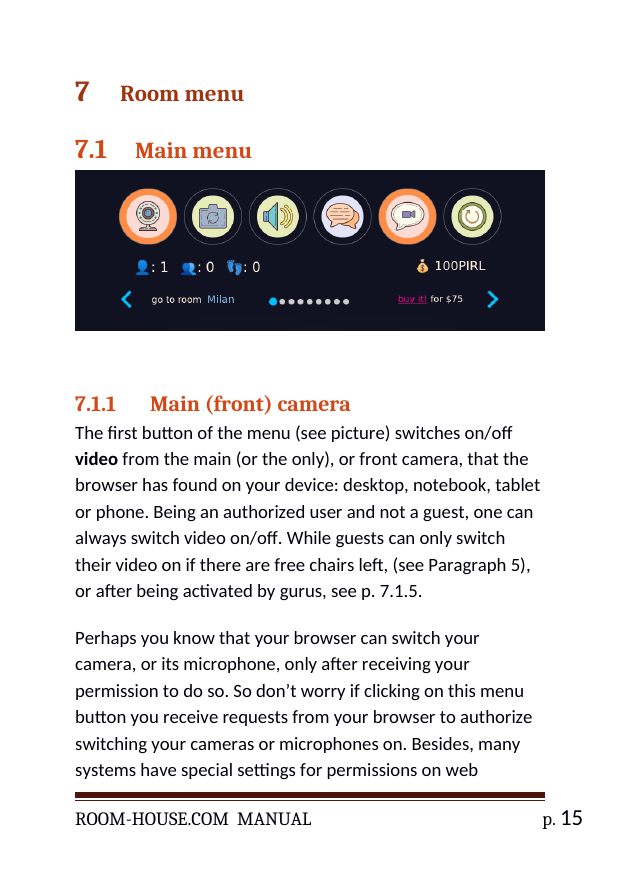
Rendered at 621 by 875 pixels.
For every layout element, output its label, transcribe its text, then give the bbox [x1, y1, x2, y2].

subtitle Main (front) camera [75, 392, 545, 417]
picture [75, 170, 545, 331]
subtitle Main menu [75, 134, 545, 166]
subtitle Room menu [75, 75, 545, 108]
text The first button of the menu (see picture) switches on/off video from the main (or the only), or front camera, that the browser has found on your device: desktop, notebook, tablet or phone. Being an authorized user and not a guest, one can always switch video on/off. While guests can only switch their video on if there are free chairs left, (see Paragraph 5), or after being activated by gurus, see p. 7.1.5. [75, 421, 545, 602]
